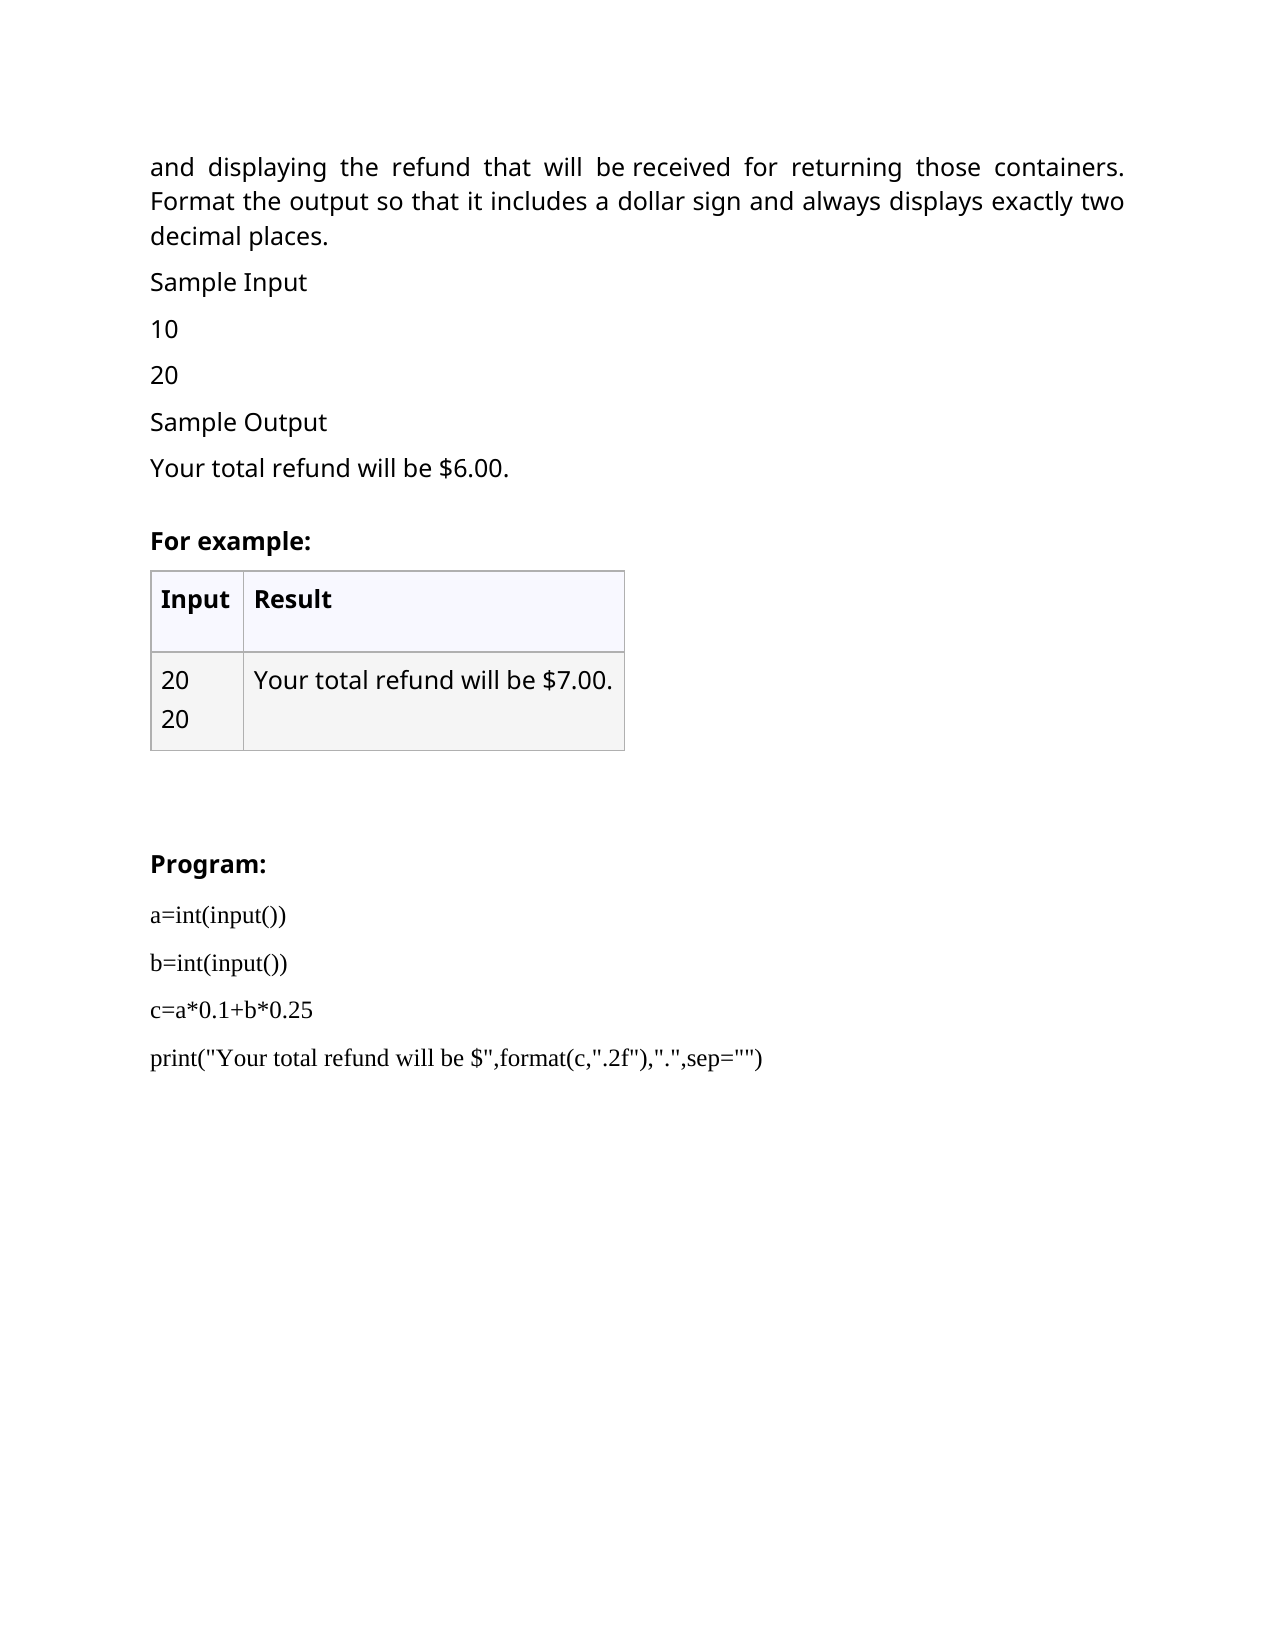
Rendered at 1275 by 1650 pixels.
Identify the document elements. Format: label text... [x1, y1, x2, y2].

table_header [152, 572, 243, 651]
text b=int(input()) [150, 948, 1125, 977]
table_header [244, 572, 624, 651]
text Sample Input [150, 265, 1125, 299]
text 20 [150, 358, 1125, 392]
text a=int(input()) [150, 900, 1125, 929]
text Your total refund will be $6.00. [150, 451, 1125, 511]
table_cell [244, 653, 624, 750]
text print("Your total refund will be $",format(c,".2f"),".",sep="") [150, 1043, 1125, 1072]
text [150, 150, 1125, 252]
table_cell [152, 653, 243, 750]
text For example: [150, 524, 1125, 558]
text Sample Output [150, 404, 1125, 438]
text c=a*0.1+b*0.25 [150, 996, 1125, 1024]
text 10 [150, 311, 1125, 345]
text Program: [150, 847, 1125, 881]
